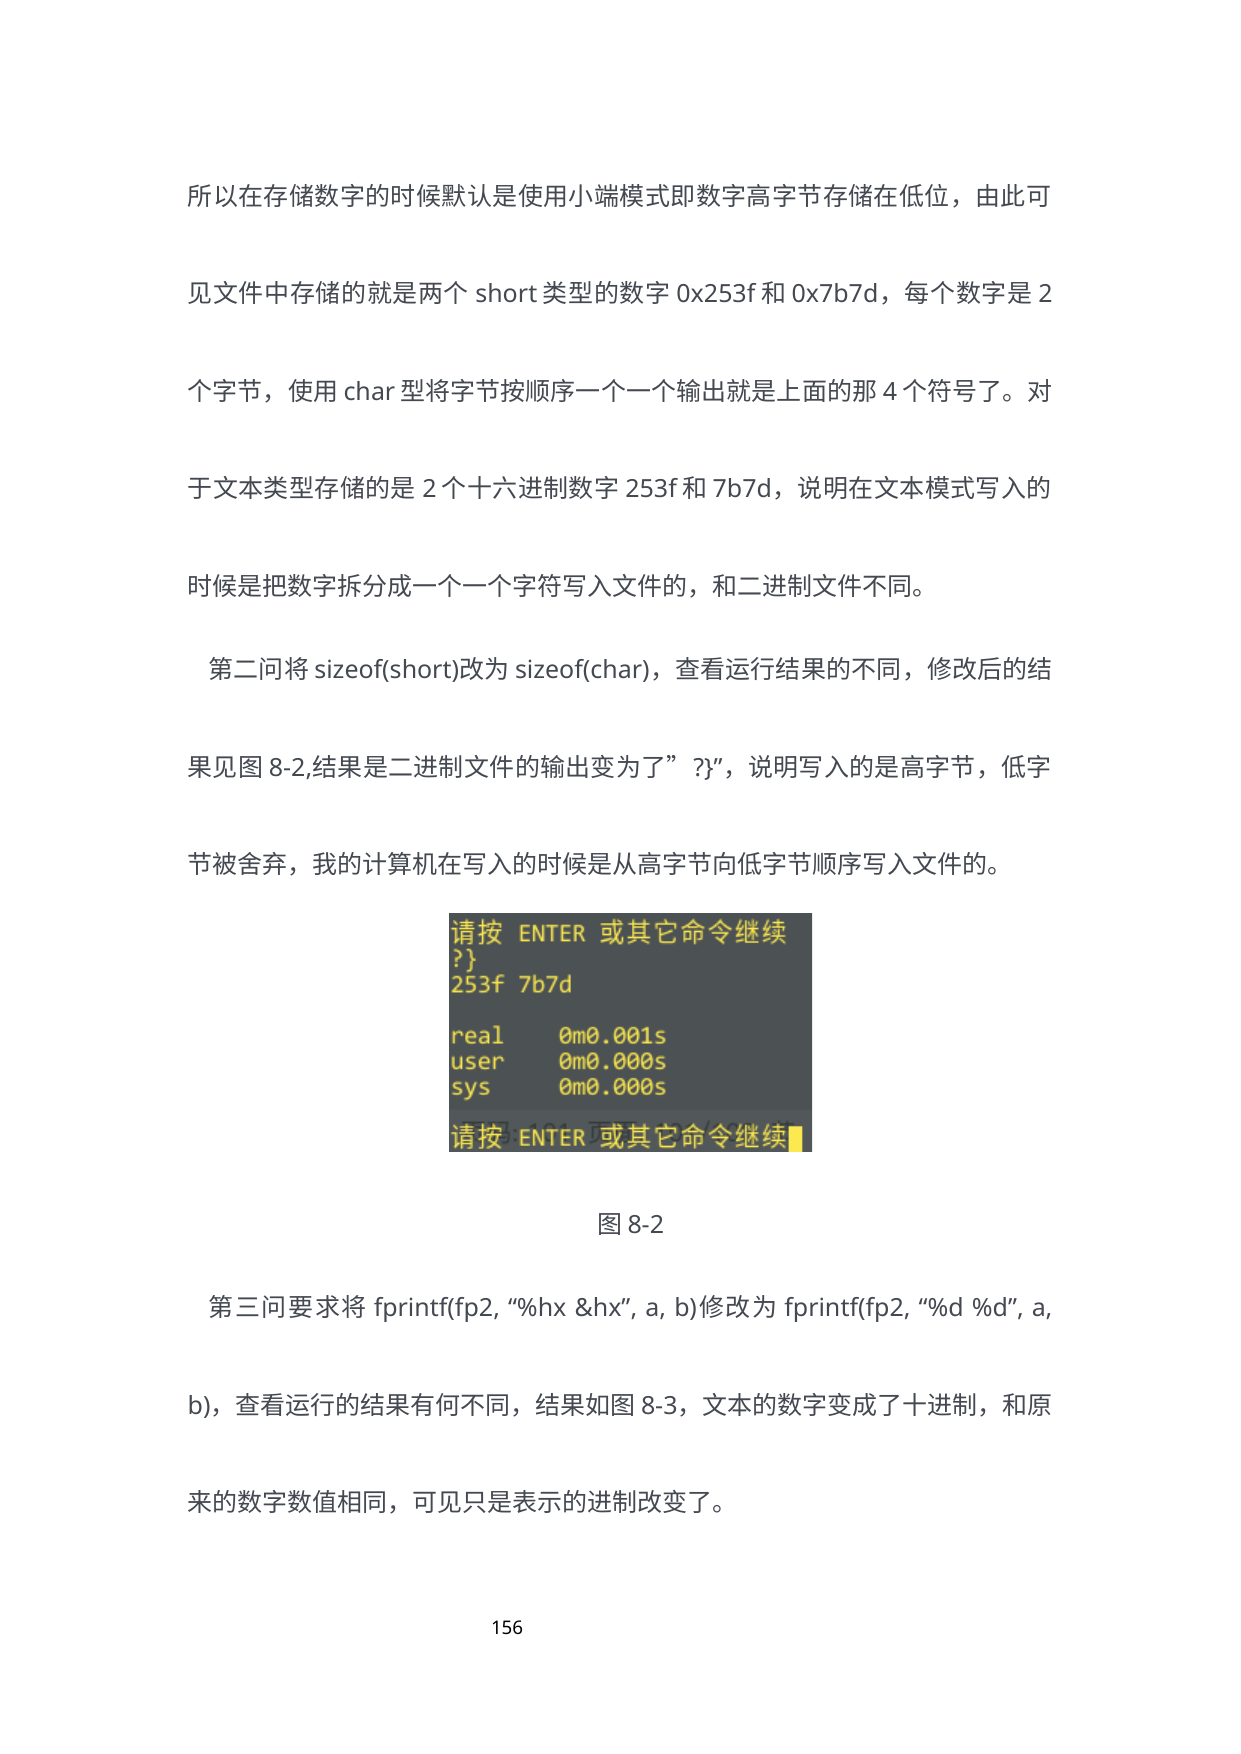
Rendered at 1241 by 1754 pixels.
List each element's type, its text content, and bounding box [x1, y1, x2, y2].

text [187, 162, 1053, 617]
picture [449, 913, 813, 1152]
text 第二问将sizeof(short)改为sizeof(char)，查看运行结果的不同，修改后的结果见图8-2,结果是二进制文件的输出变为了”?}”，说明写入的是高字节，低字节被舍弃，我的计算机在写入的时候是从高字节向低字节顺序写入文件的。 [187, 635, 1053, 895]
text 图8-2 [187, 1190, 1053, 1255]
text 第三问要求将fprintf(fp2, “%hx &hx”, a, b)修改为fprintf(fp2, “%d %d”, a, b)，查看运行的结果有何不同，结果如图8-3，文本的数字变成了十进制，和原来的数字数值相同，可见只是表示的进制改变了。 [187, 1273, 1053, 1533]
